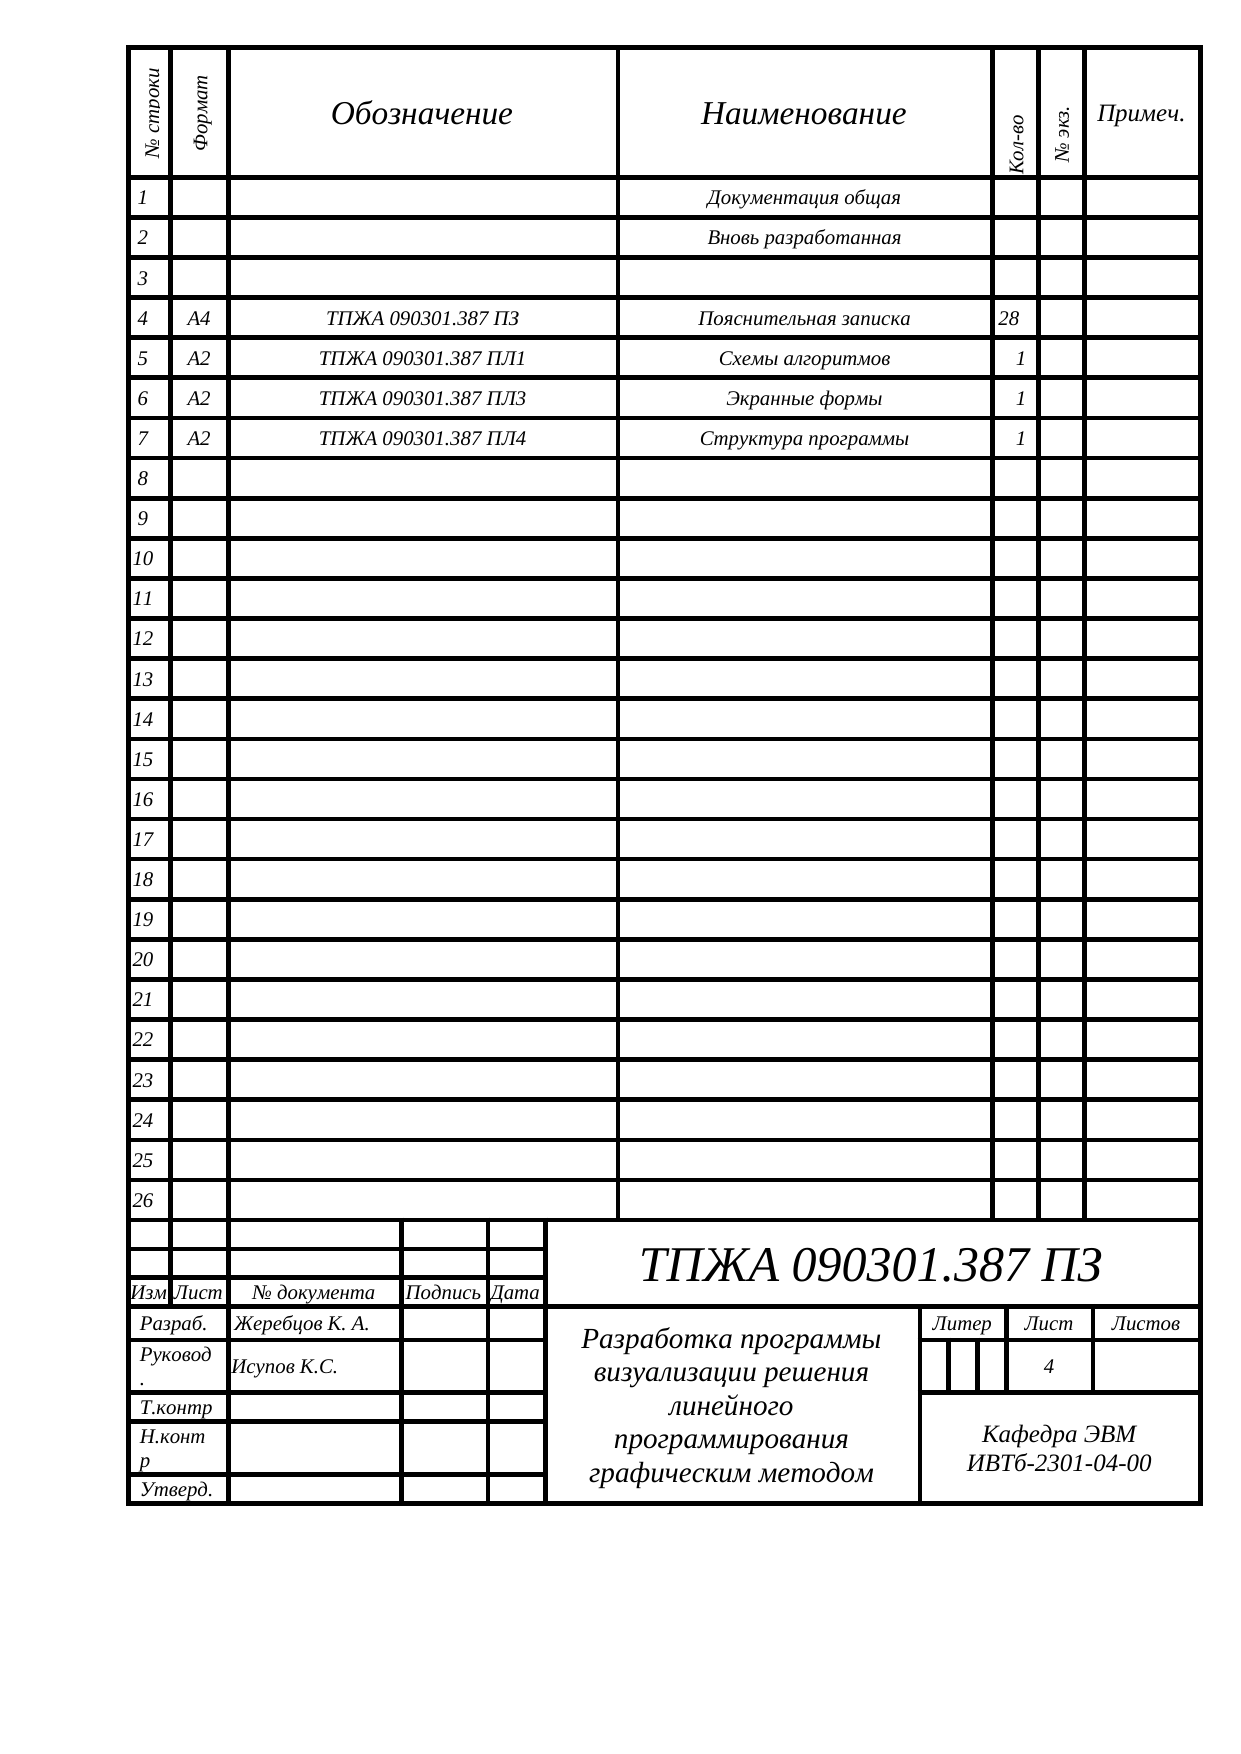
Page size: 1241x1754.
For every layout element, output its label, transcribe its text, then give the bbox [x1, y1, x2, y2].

table_cell Н.контр [131, 1424, 226, 1472]
table_cell [490, 1424, 543, 1472]
table_cell [173, 541, 226, 576]
table_cell [995, 220, 1036, 255]
table_cell [1041, 621, 1082, 656]
table_cell [231, 220, 616, 255]
table_cell Вновь разработанная [620, 220, 990, 255]
table_cell [1087, 340, 1198, 375]
table_cell [995, 460, 1036, 496]
table_cell [231, 781, 616, 817]
table_cell [1087, 380, 1198, 416]
table_cell Экранные формы [620, 380, 990, 416]
table_cell 17 [131, 821, 168, 857]
table_cell [1087, 902, 1198, 937]
table_cell [1087, 1102, 1198, 1137]
table_cell [620, 260, 990, 295]
table_cell [1041, 1022, 1082, 1057]
table_cell [173, 220, 226, 255]
table_cell [1041, 821, 1082, 857]
table_cell [995, 982, 1036, 1017]
table_cell [173, 701, 226, 736]
table_cell [1087, 260, 1198, 295]
table_cell [620, 501, 990, 536]
table_cell [620, 1062, 990, 1097]
table_cell [995, 741, 1036, 776]
table_cell 16 [131, 781, 168, 817]
table_cell [231, 861, 616, 897]
table_cell Пояснительная записка [620, 300, 990, 335]
table_cell [404, 1309, 486, 1338]
table_cell [995, 1142, 1036, 1177]
table_cell [1087, 821, 1198, 857]
table_cell [995, 501, 1036, 536]
table_cell [490, 1309, 543, 1338]
table_cell [231, 982, 616, 1017]
table_cell [1041, 701, 1082, 736]
table_cell 8 [131, 460, 168, 496]
table_cell Изм [131, 1280, 168, 1304]
table_cell [1087, 460, 1198, 496]
table_cell [490, 1251, 543, 1275]
table_cell 10 [131, 541, 168, 576]
table_cell [995, 581, 1036, 616]
table_cell [1041, 1182, 1082, 1218]
table_cell [620, 621, 990, 656]
table_cell [995, 1102, 1036, 1137]
table_cell [173, 781, 226, 817]
table_cell [231, 741, 616, 776]
table_cell Дата [490, 1280, 543, 1304]
table_cell ТПЖА 090301.387 ПЛ4 [231, 420, 616, 456]
table_cell [1087, 621, 1198, 656]
table_cell [995, 1022, 1036, 1057]
table_cell [231, 1062, 616, 1097]
table_cell [231, 260, 616, 295]
table_cell Схемы алгоритмов [620, 340, 990, 375]
table_cell [1087, 1142, 1198, 1177]
table_cell [1041, 781, 1082, 817]
table_cell [231, 1222, 399, 1246]
table_cell Лист [1009, 1309, 1091, 1338]
table_cell [620, 1102, 990, 1137]
table_cell [1087, 420, 1198, 456]
table_cell [995, 861, 1036, 897]
table_cell [995, 180, 1036, 215]
table_cell [173, 861, 226, 897]
table_cell [980, 1342, 1004, 1390]
table_cell [173, 902, 226, 937]
table_cell [620, 1182, 990, 1218]
table_cell [404, 1477, 486, 1501]
table_cell [231, 1251, 399, 1275]
table_cell [404, 1222, 486, 1246]
table_cell [404, 1424, 486, 1472]
table_cell [620, 541, 990, 576]
table_cell [1087, 501, 1198, 536]
table_cell [231, 1142, 616, 1177]
table_cell Разраб. [131, 1309, 226, 1338]
table_cell [1087, 180, 1198, 215]
table_cell Литер [922, 1309, 1004, 1338]
table_cell [1041, 1062, 1082, 1097]
table_cell [1041, 902, 1082, 937]
table_cell [131, 1251, 168, 1275]
table_cell 26 [131, 1182, 168, 1218]
table_cell А2 [173, 420, 226, 456]
table_cell [231, 1102, 616, 1137]
table_cell 20 [131, 942, 168, 977]
table_header № строки [131, 50, 168, 175]
table_cell ТПЖА 090301.387 ПЛ1 [231, 340, 616, 375]
table_cell [490, 1477, 543, 1501]
table_cell [995, 621, 1036, 656]
table_cell 5 [131, 340, 168, 375]
table_cell [1041, 300, 1082, 335]
table_cell Структура программы [620, 420, 990, 456]
table_cell [173, 741, 226, 776]
table_cell [1041, 1102, 1082, 1137]
table_cell 13 [131, 661, 168, 696]
table_cell [995, 902, 1036, 937]
table_cell 23 [131, 1062, 168, 1097]
table_cell Исупов К.С. [231, 1342, 399, 1390]
table_cell [1087, 581, 1198, 616]
table_cell [1041, 340, 1082, 375]
table_cell [995, 541, 1036, 576]
table_cell А2 [173, 340, 226, 375]
table_cell [620, 781, 990, 817]
table_cell [1041, 581, 1082, 616]
table_cell [173, 260, 226, 295]
table_cell [173, 581, 226, 616]
table_cell 25 [131, 1142, 168, 1177]
table_cell [1041, 380, 1082, 416]
table_cell [173, 821, 226, 857]
table_header Кол-во листов [995, 50, 1036, 175]
table_cell [173, 621, 226, 656]
table_cell [922, 1342, 946, 1390]
table_cell [1041, 661, 1082, 696]
table_cell [231, 460, 616, 496]
table_cell [231, 1022, 616, 1057]
table_cell 19 [131, 902, 168, 937]
table_cell [1087, 781, 1198, 817]
table_cell [231, 501, 616, 536]
table_cell [1087, 1062, 1198, 1097]
table_cell [490, 1395, 543, 1419]
table_cell [1041, 861, 1082, 897]
table_cell [620, 982, 990, 1017]
table_cell [231, 180, 616, 215]
table_cell [173, 942, 226, 977]
table_cell 18 [131, 861, 168, 897]
table_cell [995, 942, 1036, 977]
table_cell Документация общая [620, 180, 990, 215]
table_cell 4 [1009, 1342, 1091, 1390]
table_cell 9 [131, 501, 168, 536]
table_cell [1087, 942, 1198, 977]
table_cell [620, 1142, 990, 1177]
table_cell [1041, 501, 1082, 536]
table_cell [620, 821, 990, 857]
table_cell 1 [995, 380, 1036, 416]
table_cell [1041, 1142, 1082, 1177]
table_cell [231, 541, 616, 576]
table_cell [995, 821, 1036, 857]
table_cell А4 [173, 300, 226, 335]
table_cell [1041, 942, 1082, 977]
table_cell Кафедра ЭВМ ИВТб-2301-04-00 [922, 1395, 1198, 1501]
table_cell [1041, 420, 1082, 456]
table_cell 6 [131, 380, 168, 416]
table_cell [1087, 541, 1198, 576]
table_cell [620, 460, 990, 496]
table_cell 12 [131, 621, 168, 656]
table_cell [995, 1062, 1036, 1097]
table_cell [404, 1251, 486, 1275]
table_cell [1041, 220, 1082, 255]
table_cell 1 [995, 420, 1036, 456]
table_cell [1041, 180, 1082, 215]
table_cell [173, 180, 226, 215]
table_cell [1087, 661, 1198, 696]
table_cell [995, 1182, 1036, 1218]
table_cell [231, 821, 616, 857]
table_cell [173, 1102, 226, 1137]
table_cell Листов [1095, 1309, 1198, 1338]
table_cell Разработка программы визуализации решения линейного программирования графическим методом [548, 1309, 918, 1501]
table_cell [620, 581, 990, 616]
table_cell 15 [131, 741, 168, 776]
table_cell ТПЖА 090301.387 ПЛ3 [231, 380, 616, 416]
table_cell Подпись [404, 1280, 486, 1304]
table_cell [620, 1022, 990, 1057]
table_cell [995, 701, 1036, 736]
table_cell [1087, 300, 1198, 335]
table_cell [404, 1342, 486, 1390]
table_header Формат [173, 50, 226, 175]
table_cell Т.контр [131, 1395, 226, 1419]
table_cell 1 [995, 340, 1036, 375]
table_cell [1041, 541, 1082, 576]
table_cell [951, 1342, 975, 1390]
table_cell [173, 661, 226, 696]
table_header Примеч. [1087, 50, 1198, 175]
table_cell [995, 260, 1036, 295]
table_cell [173, 1062, 226, 1097]
table_cell [231, 661, 616, 696]
table_cell 7 [131, 420, 168, 456]
table_cell 3 [131, 260, 168, 295]
table_cell [995, 661, 1036, 696]
table_header № экз. [1041, 50, 1082, 175]
table_cell Лист [173, 1280, 226, 1304]
table_cell [620, 861, 990, 897]
table_cell [620, 741, 990, 776]
table_cell 11 [131, 581, 168, 616]
table_cell [131, 1222, 168, 1246]
table_cell [620, 701, 990, 736]
table_cell [1087, 1182, 1198, 1218]
table_cell [173, 1182, 226, 1218]
table_cell № документа [231, 1280, 399, 1304]
table_cell [1087, 982, 1198, 1017]
table_cell [173, 982, 226, 1017]
table_cell [231, 701, 616, 736]
table_cell [173, 1022, 226, 1057]
table_cell 2 [131, 220, 168, 255]
table_cell [1041, 741, 1082, 776]
table_cell Жеребцов К. А. [231, 1309, 399, 1338]
table_cell [231, 942, 616, 977]
table_cell [620, 902, 990, 937]
table_cell А2 [173, 380, 226, 416]
table_cell [995, 781, 1036, 817]
table_cell ТПЖА 090301.387 ПЗ [548, 1222, 1198, 1304]
table_cell [231, 1477, 399, 1501]
table_cell [1041, 982, 1082, 1017]
table_cell [1095, 1342, 1198, 1390]
table_cell [404, 1395, 486, 1419]
table_cell [620, 942, 990, 977]
table_cell [1041, 260, 1082, 295]
table_cell 28 [995, 300, 1036, 335]
table_cell [1041, 460, 1082, 496]
table_cell [1087, 701, 1198, 736]
table_cell Руковод. [131, 1342, 226, 1390]
table_cell 24 [131, 1102, 168, 1137]
table_header Обозначение [231, 50, 616, 175]
table_cell [173, 1142, 226, 1177]
table_cell [231, 1395, 399, 1419]
table_cell 21 [131, 982, 168, 1017]
table_cell [490, 1222, 543, 1246]
table_cell 4 [131, 300, 168, 335]
table_cell [231, 581, 616, 616]
table_cell [231, 1424, 399, 1472]
table_cell [1087, 1022, 1198, 1057]
table_cell 1 [131, 180, 168, 215]
table_cell [173, 1251, 226, 1275]
table_cell [1087, 861, 1198, 897]
table_cell 22 [131, 1022, 168, 1057]
table_cell [231, 1182, 616, 1218]
table_header Наименование [620, 50, 990, 175]
table_cell [1087, 741, 1198, 776]
table_cell [173, 1222, 226, 1246]
table_cell [1087, 220, 1198, 255]
table_cell [173, 501, 226, 536]
table_cell Утверд. [131, 1477, 226, 1501]
table_cell [231, 902, 616, 937]
table_cell [231, 621, 616, 656]
table_cell [173, 460, 226, 496]
table_cell [620, 661, 990, 696]
table_cell ТПЖА 090301.387 ПЗ [231, 300, 616, 335]
table_cell 14 [131, 701, 168, 736]
table_cell [490, 1342, 543, 1390]
